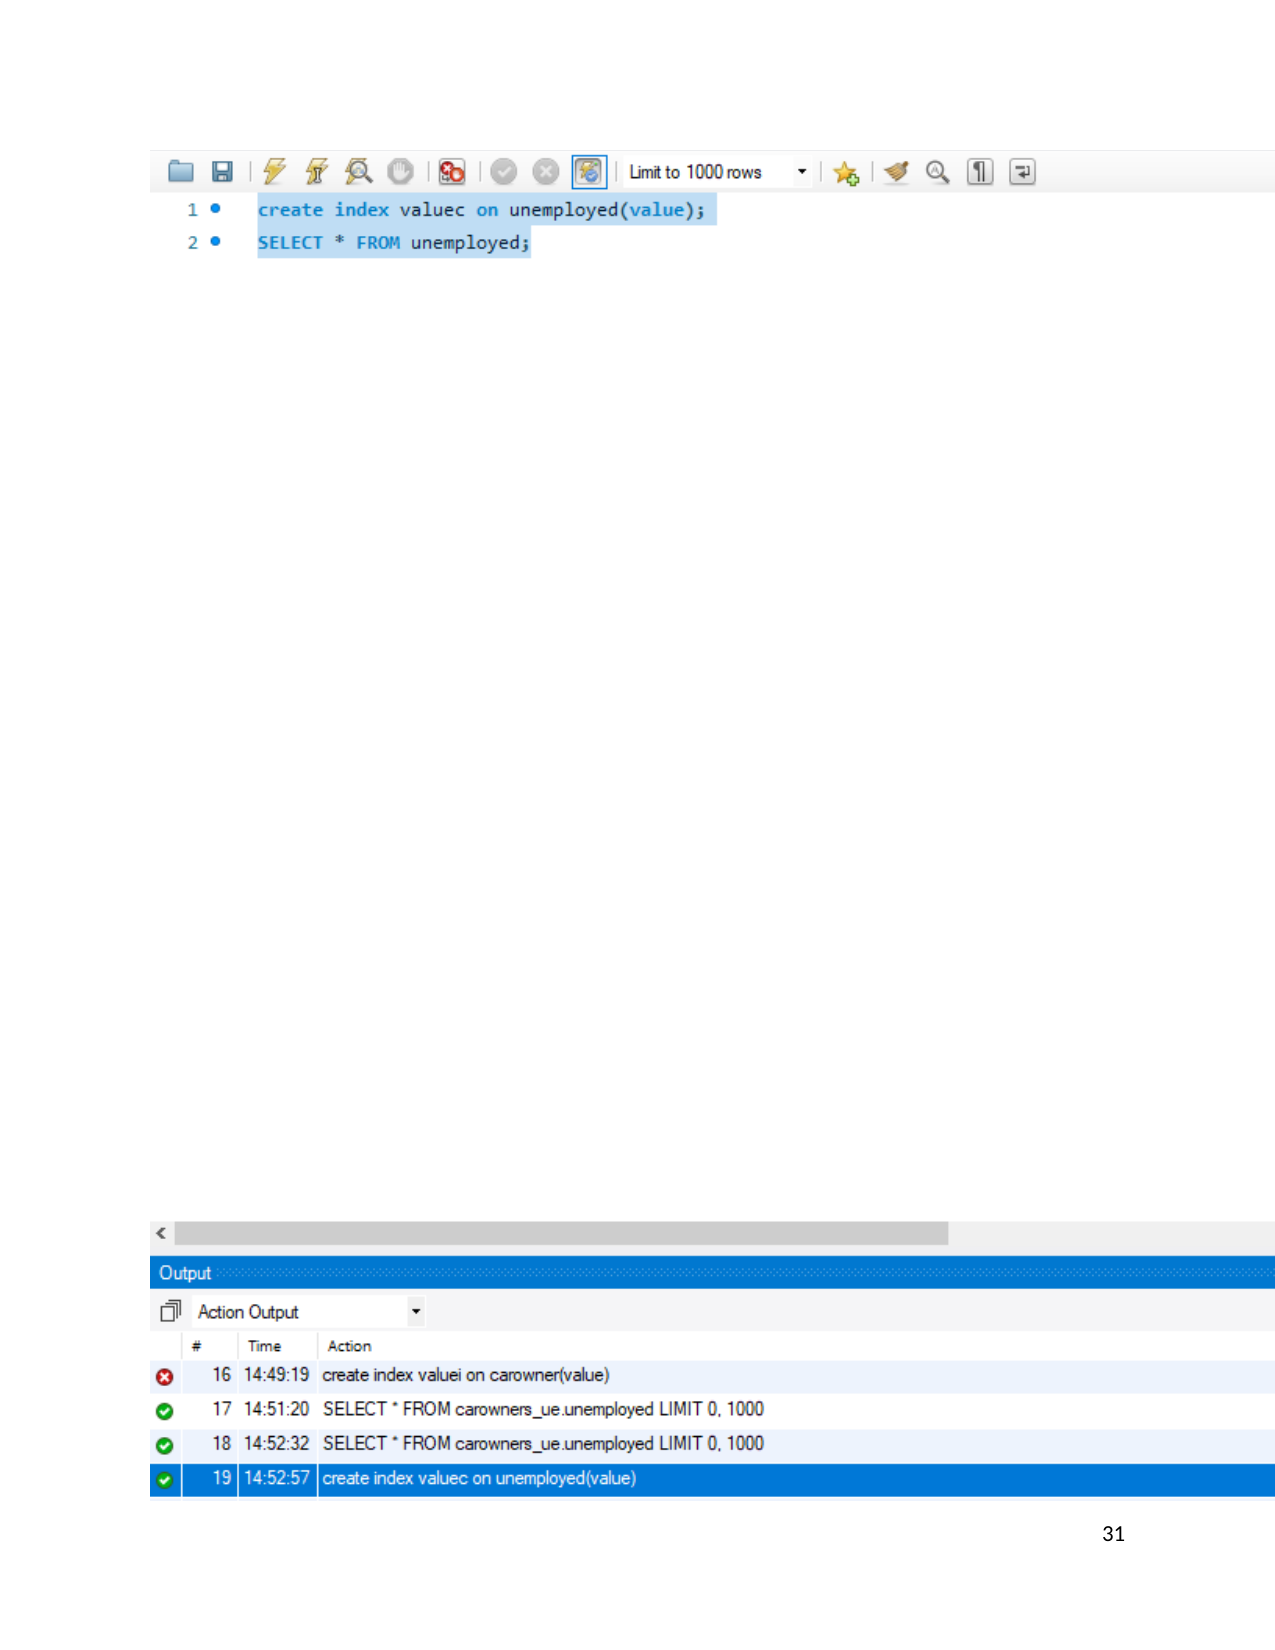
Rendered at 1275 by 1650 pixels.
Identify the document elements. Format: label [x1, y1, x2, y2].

picture [150, 150, 1275, 1501]
